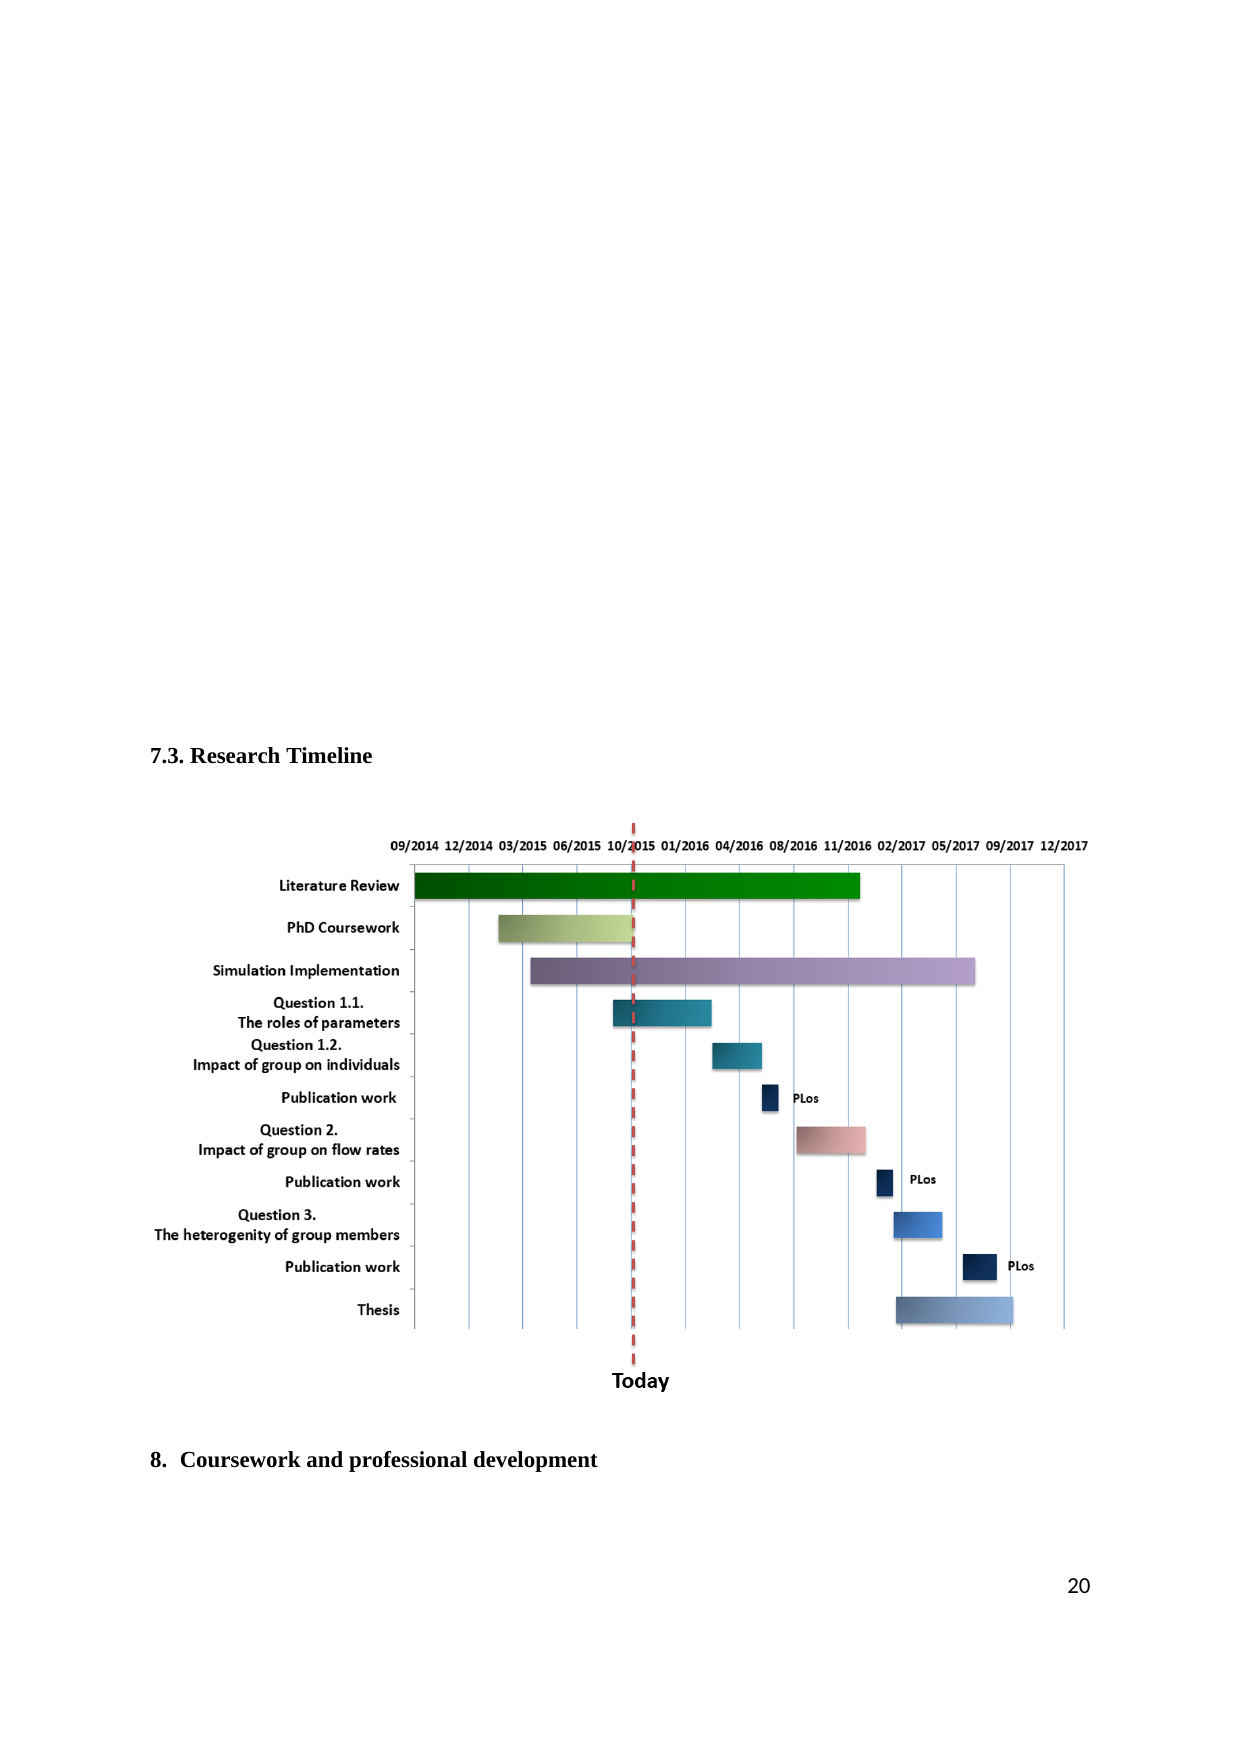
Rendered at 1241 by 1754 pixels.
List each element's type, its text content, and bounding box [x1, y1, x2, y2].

list 7.3. Research Timeline [150, 742, 1090, 768]
picture [150, 823, 1089, 1393]
list Coursework and professional development [150, 1446, 1090, 1472]
